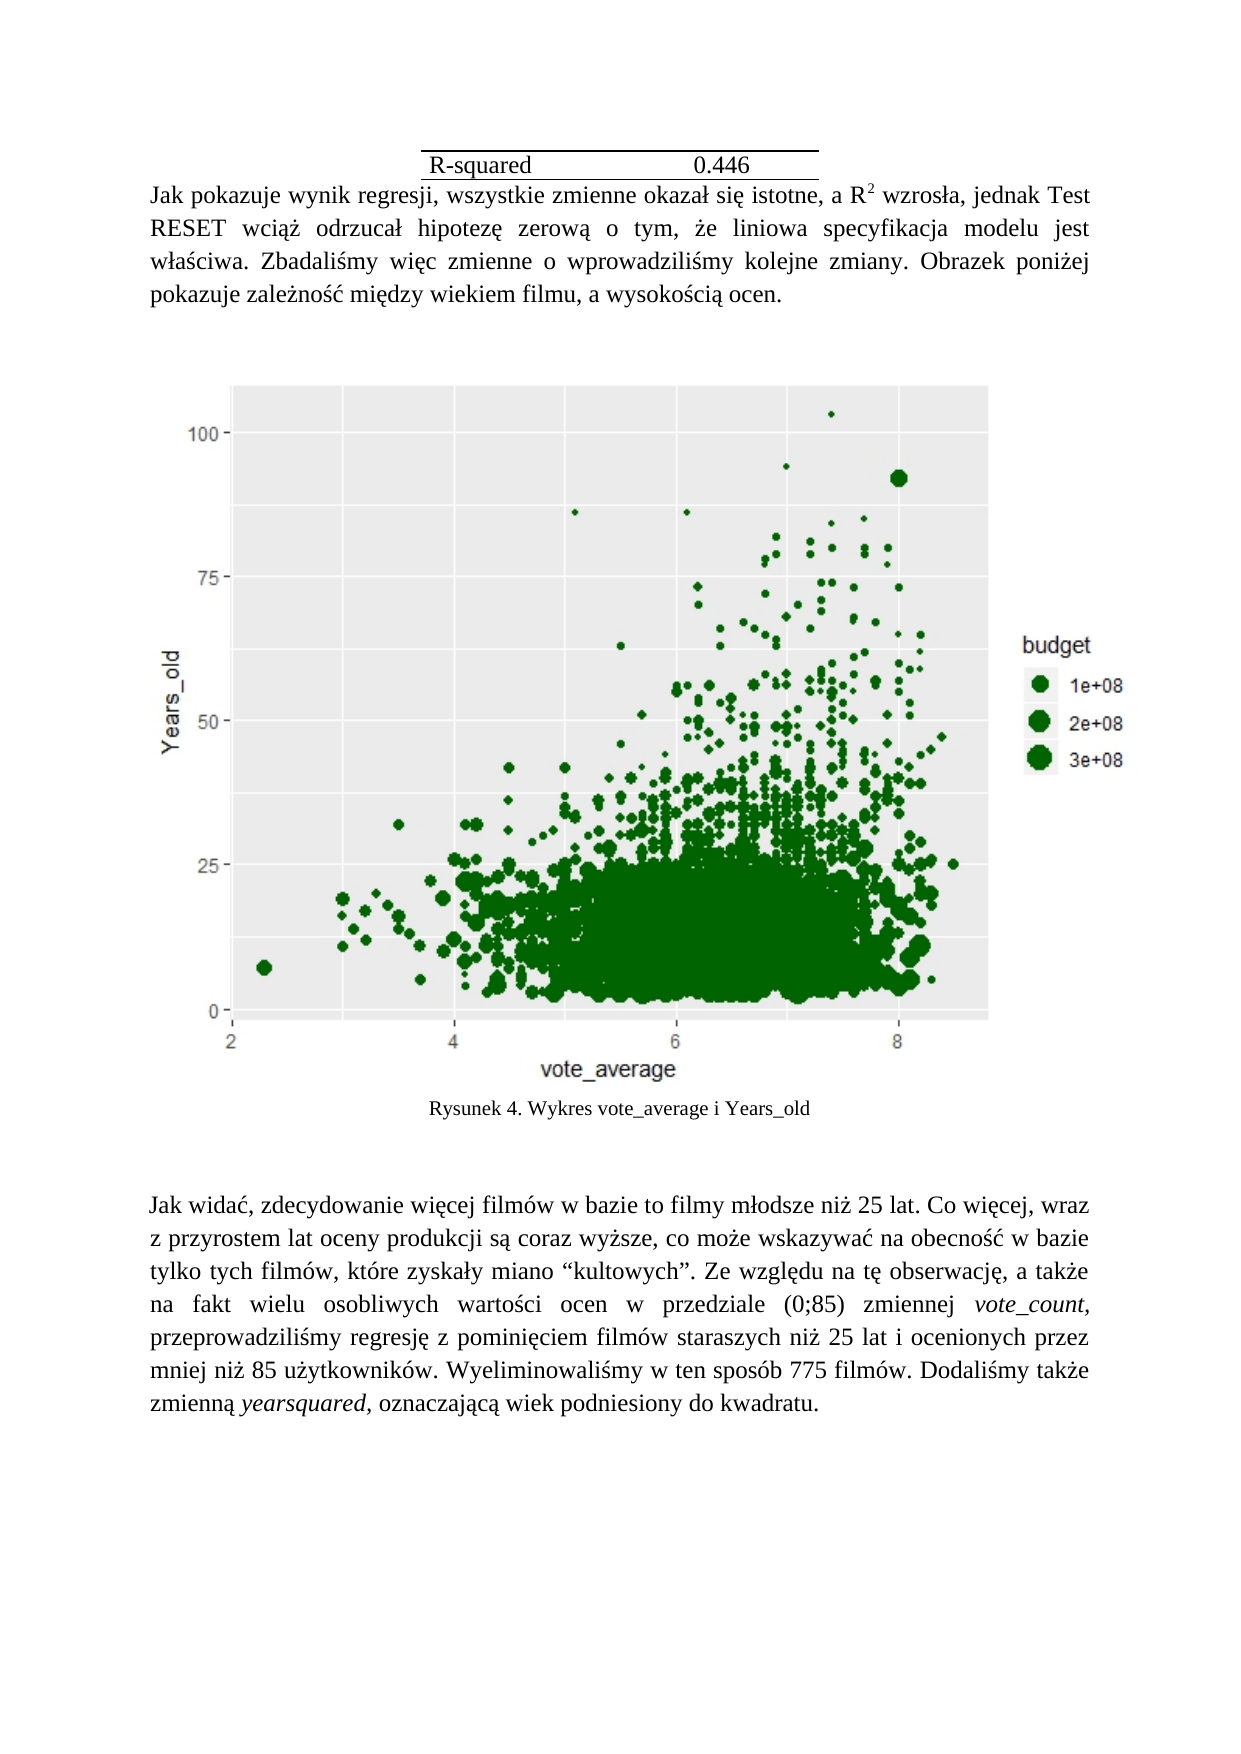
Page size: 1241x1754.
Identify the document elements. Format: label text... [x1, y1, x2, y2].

table_cell 0.446 [624, 152, 819, 179]
text Jak widać, zdecydowanie więcej filmów w bazie to filmy młodsze niż 25 lat. Co więcej, wraz z przyrostem lat oceny produkcji są coraz wyższe, co może wskazywać na obecność w bazie tylko tych filmów, które zyskały miano “kultowych”. Ze względu na tę obserwację, a także na fakt wielu osobliwych wartości ocen w przedziale (0;85) zmiennej vote_count, przeprowadziliśmy regresję z pominięciem filmów staraszych niż 25 lat i ocenionych przez mniej niż 85 użytkowników. Wyeliminowaliśmy w ten sposób 775 filmów. Dodaliśmy także zmienną yearsquared, oznaczającą wiek podniesiony do kwadratu. [148, 1190, 1090, 1417]
text Rysunek 4. Wykres vote_average i Years_old [148, 1096, 1090, 1120]
picture [148, 375, 1147, 1093]
text Jak pokazuje wynik regresji, wszystkie zmienne okazał się istotne, a R2 wzrosła, jednak Test RESET wciąż odrzucał hipotezę zerową o tym, że liniowa specyfikacja modelu jest właściwa. Zbadaliśmy więc zmienne o wprowadziliśmy kolejne zmiany. Obrazek poniżej pokazuje zależność między wiekiem filmu, a wysokością ocen. [150, 180, 1090, 308]
table_cell R-squared [421, 152, 624, 179]
